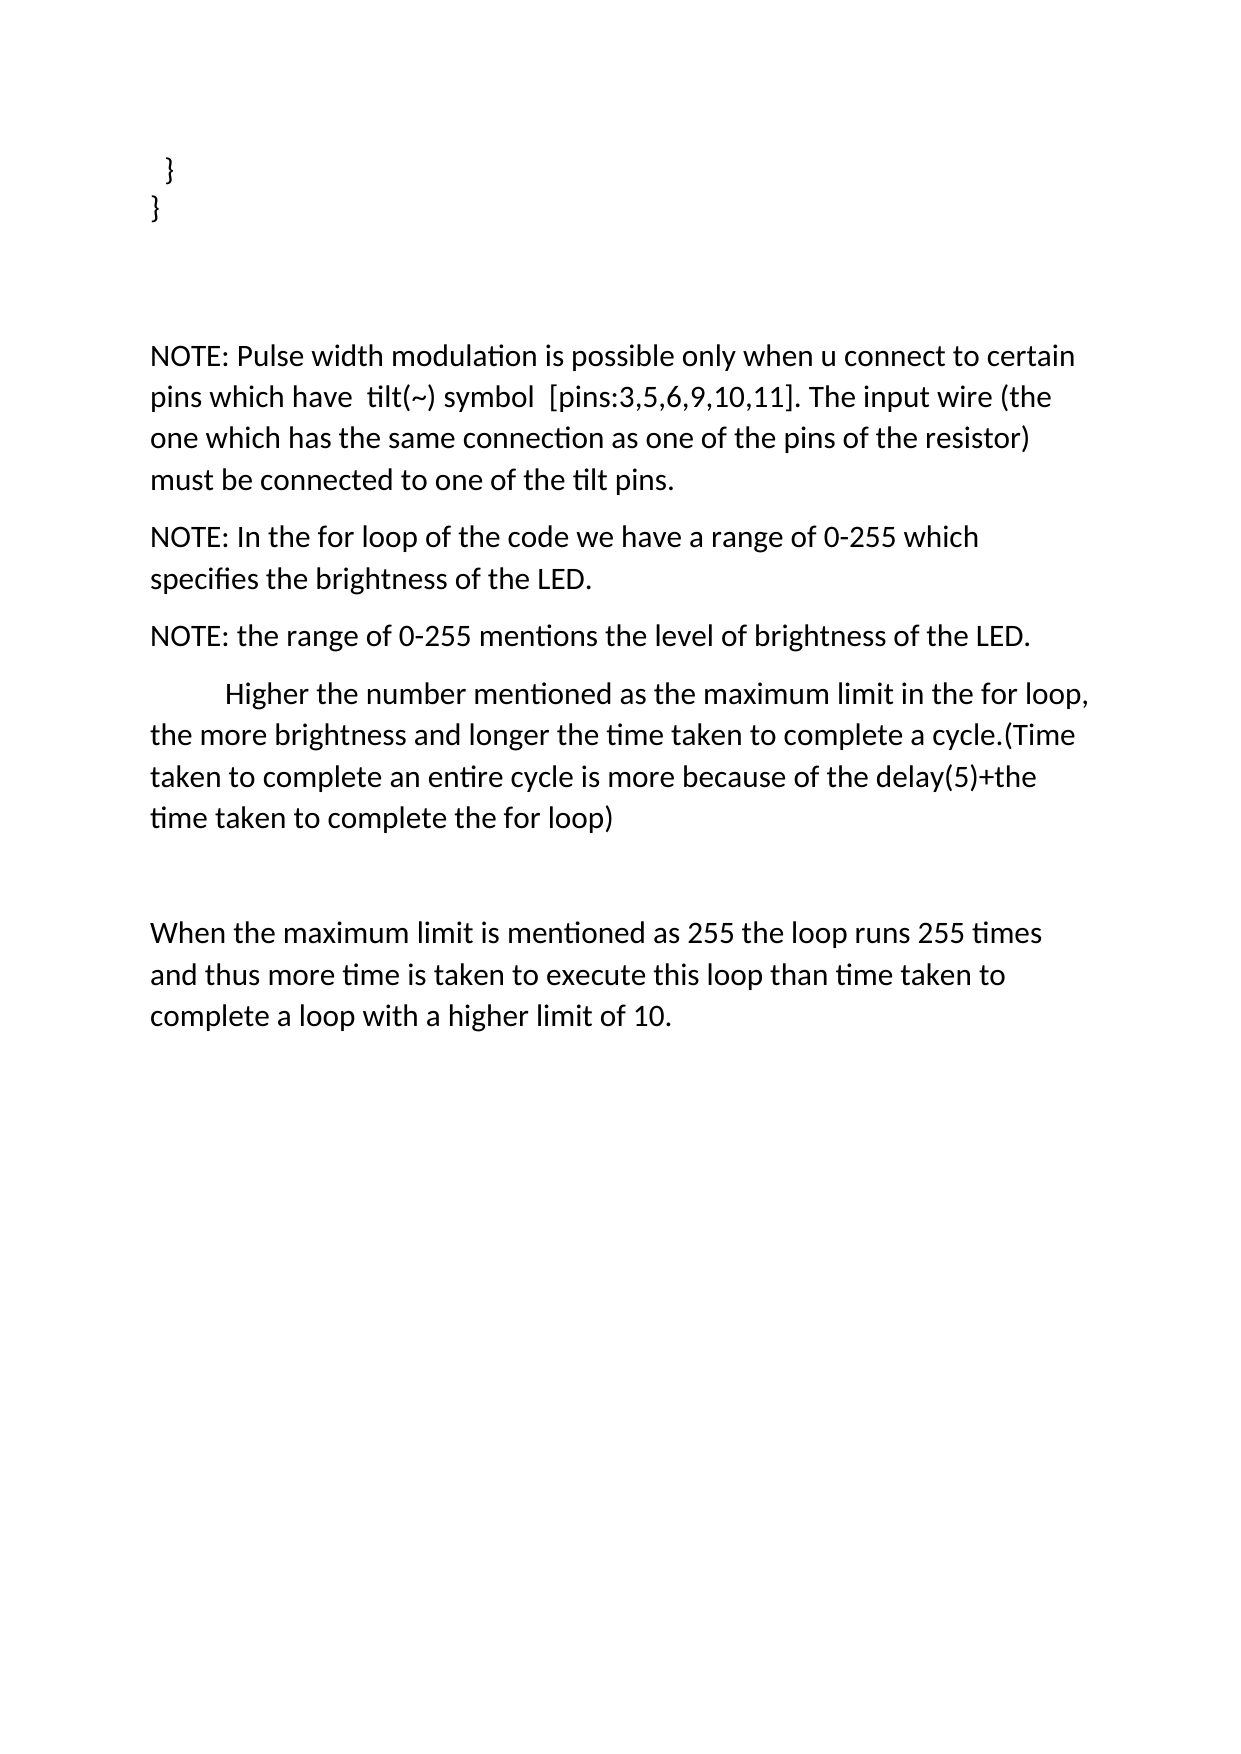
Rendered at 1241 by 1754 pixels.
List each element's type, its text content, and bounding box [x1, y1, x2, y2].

text NOTE: Pulse width modulation is possible only when u connect to certain pins which have tilt(~) symbol [pins:3,5,6,9,10,11]. The input wire (the one which has the same connection as one of the pins of the resistor) must be connected to one of the tilt pins. [150, 336, 1090, 498]
text NOTE: In the for loop of the code we have a range of 0-255 which specifies the brightness of the LED. [150, 518, 1090, 597]
text } [150, 188, 1090, 226]
text NOTE: the range of 0-255 mentions the level of brightness of the LED. [150, 617, 1090, 655]
text Higher the number mentioned as the maximum limit in the for loop, the more brightness and longer the time taken to complete a cycle.(Time taken to complete an entire cycle is more because of the delay(5)+the time taken to complete the for loop) [150, 674, 1090, 836]
text } [150, 150, 1090, 188]
text When the maximum limit is mentioned as 255 the loop runs 255 times and thus more time is taken to execute this loop than time taken to complete a loop with a higher limit of 10. [150, 913, 1090, 1034]
